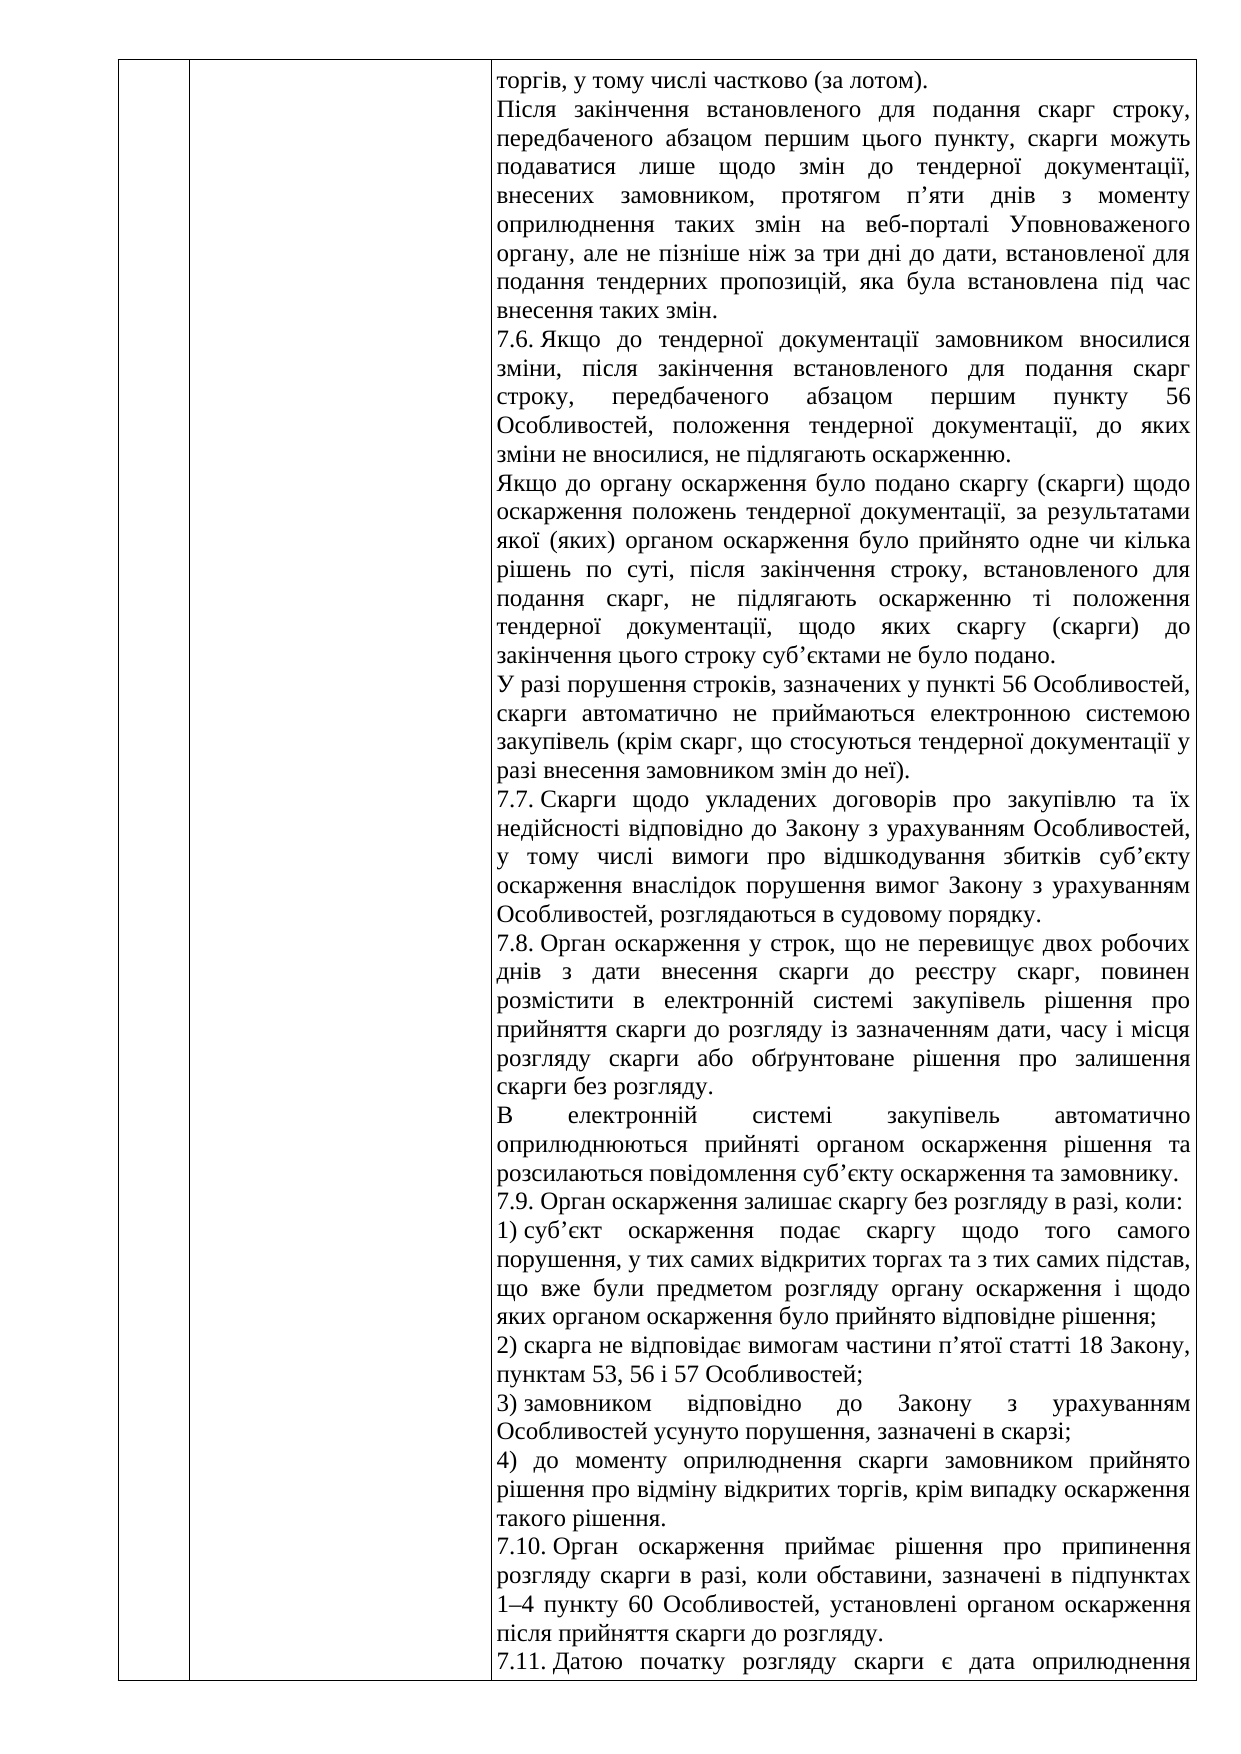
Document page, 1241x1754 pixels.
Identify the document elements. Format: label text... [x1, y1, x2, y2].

table_cell 7 [119, 60, 189, 1680]
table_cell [492, 60, 1196, 1680]
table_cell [190, 60, 491, 1680]
